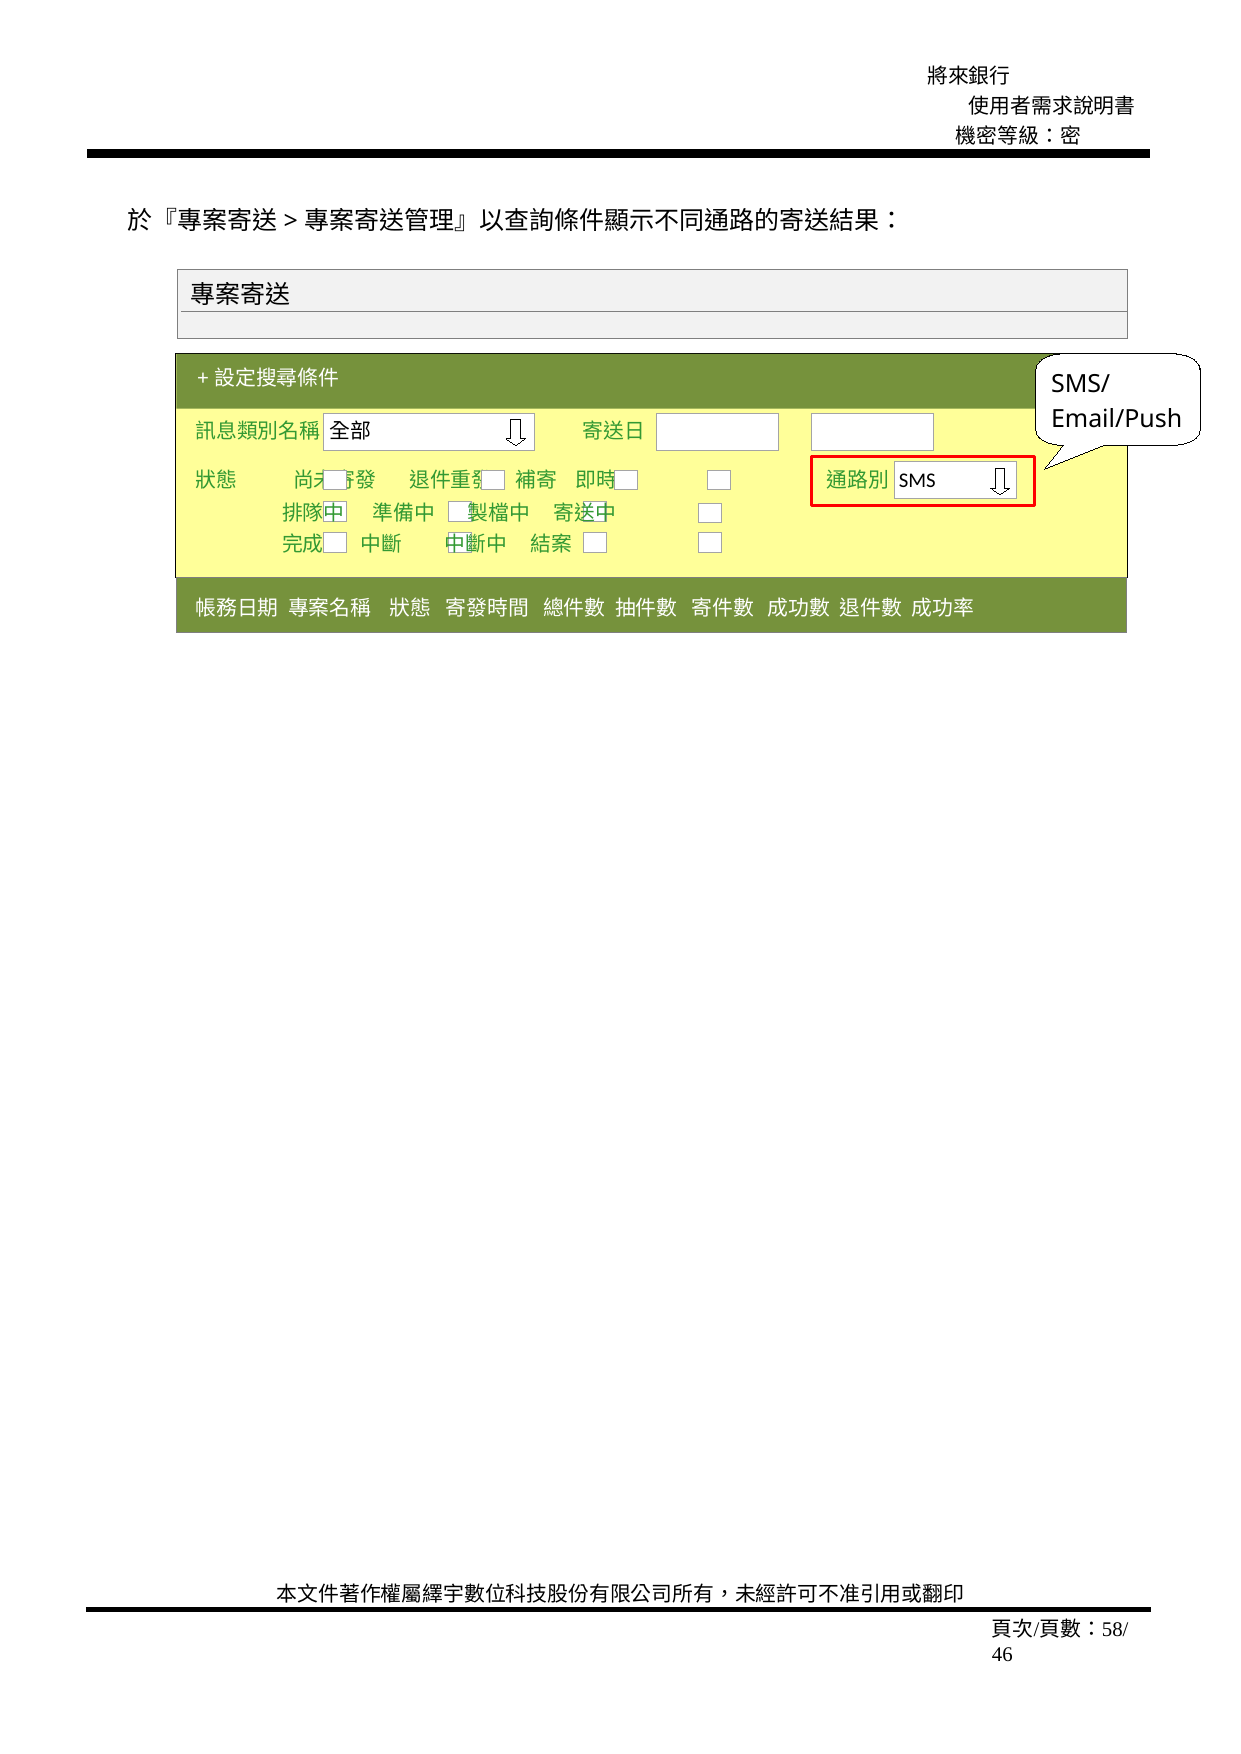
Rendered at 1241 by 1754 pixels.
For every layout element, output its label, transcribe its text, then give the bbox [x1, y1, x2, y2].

text 於『專案寄送 > 專案寄送管理』以查詢條件顯示不同通路的寄送結果： [89, 184, 1152, 253]
